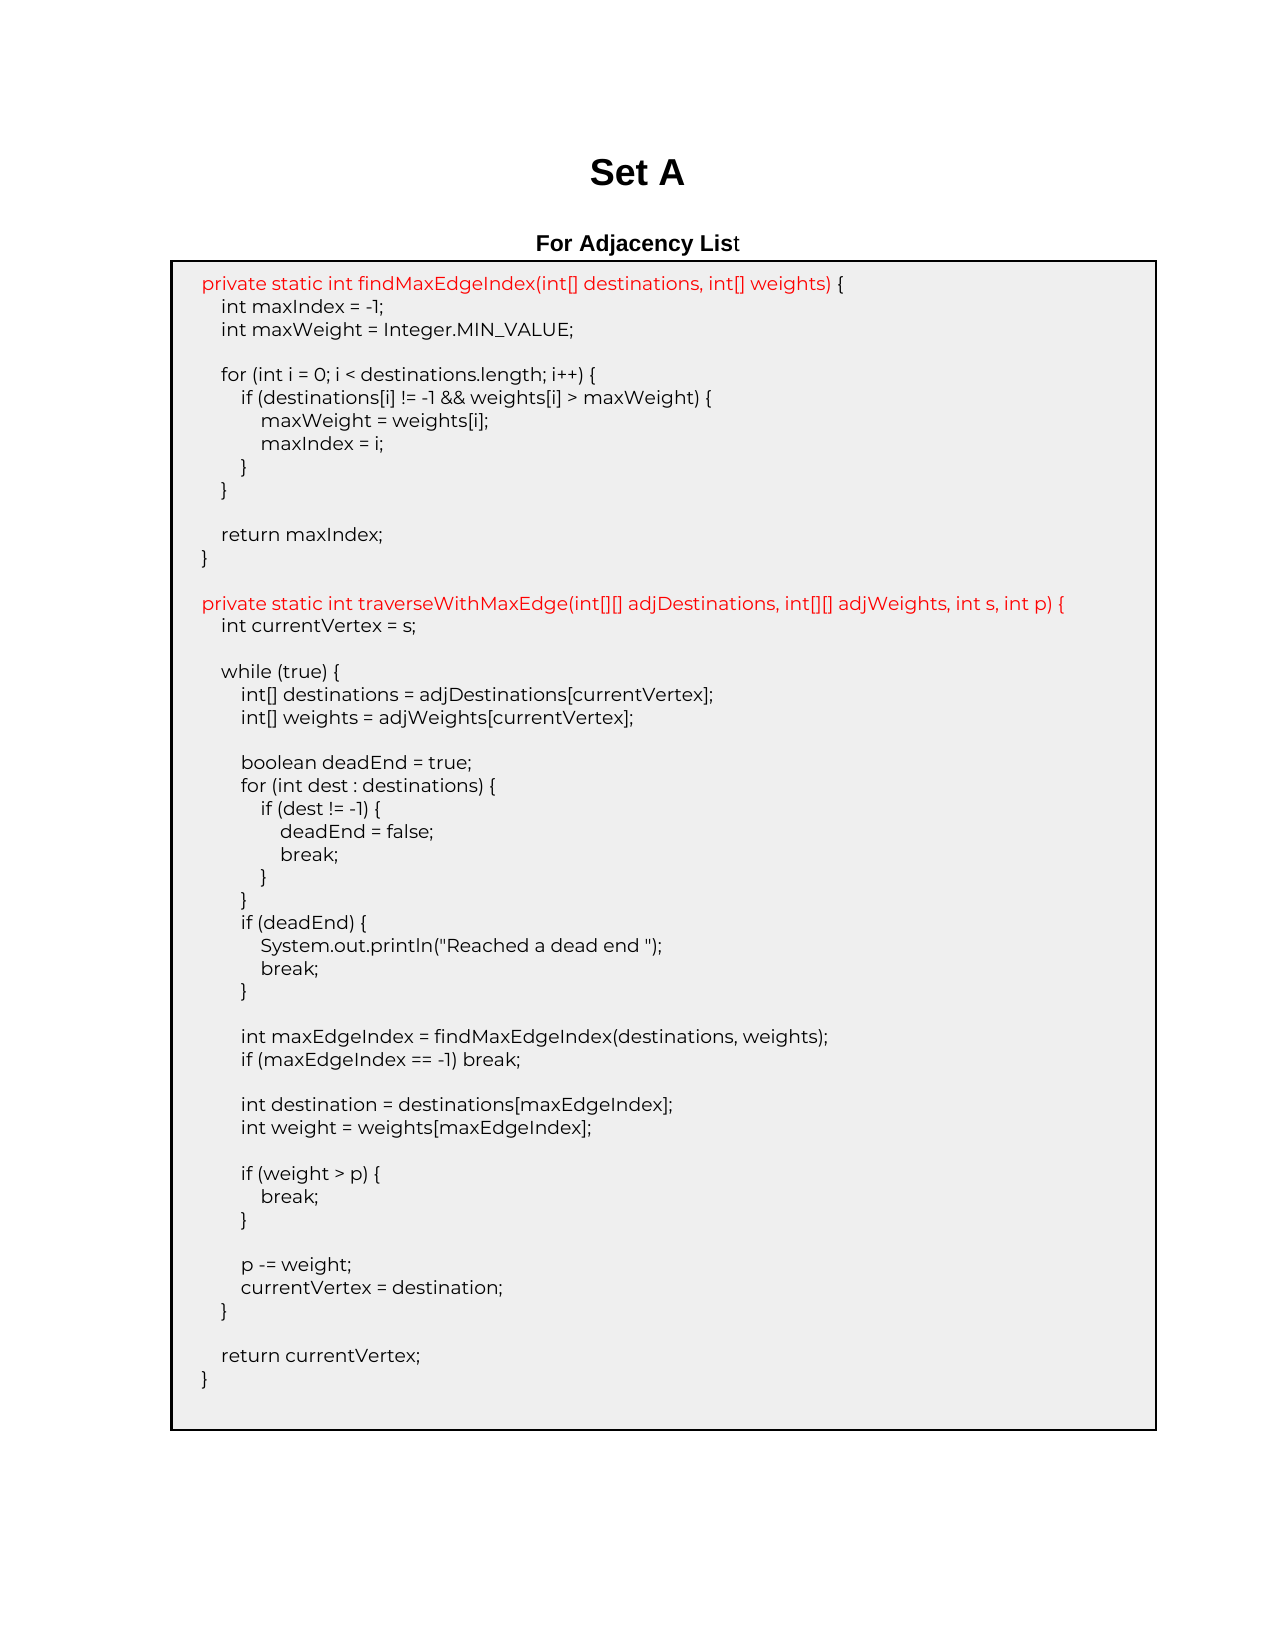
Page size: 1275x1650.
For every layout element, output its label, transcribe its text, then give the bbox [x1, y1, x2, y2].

table_header private static int findMaxEdgeIndex(int[] destinations, int[] weights) { int maxIndex = -1; int maxWeight = Integer.MIN_VALUE; for (int i = 0; i < destinations.length; i++) { if (destinations[i] != -1 && weights[i] > maxWeight) { maxWeight = weights[i]; maxIndex = i; } } return maxIndex; } private static int traverseWithMaxEdge(int[][] adjDestinations, int[][] adjWeights, int s, int p) { int currentVertex = s; while (true) { int[] destinations = adjDestinations[currentVertex]; int[] weights = adjWeights[currentVertex]; boolean deadEnd = true; for (int dest : destinations) { if (dest != -1) { deadEnd = false; break; } } if (deadEnd) { System.out.println("Reached a dead end "); break; } int maxEdgeIndex = findMaxEdgeIndex(destinations, weights); if (maxEdgeIndex == -1) break; int destination = destinations[maxEdgeIndex]; int weight = weights[maxEdgeIndex]; if (weight > p) { break; } p -= weight; currentVertex = destination; } return currentVertex; } [173, 262, 1155, 1429]
text Set A [150, 150, 1125, 193]
text For Adjacency List [150, 230, 1125, 256]
